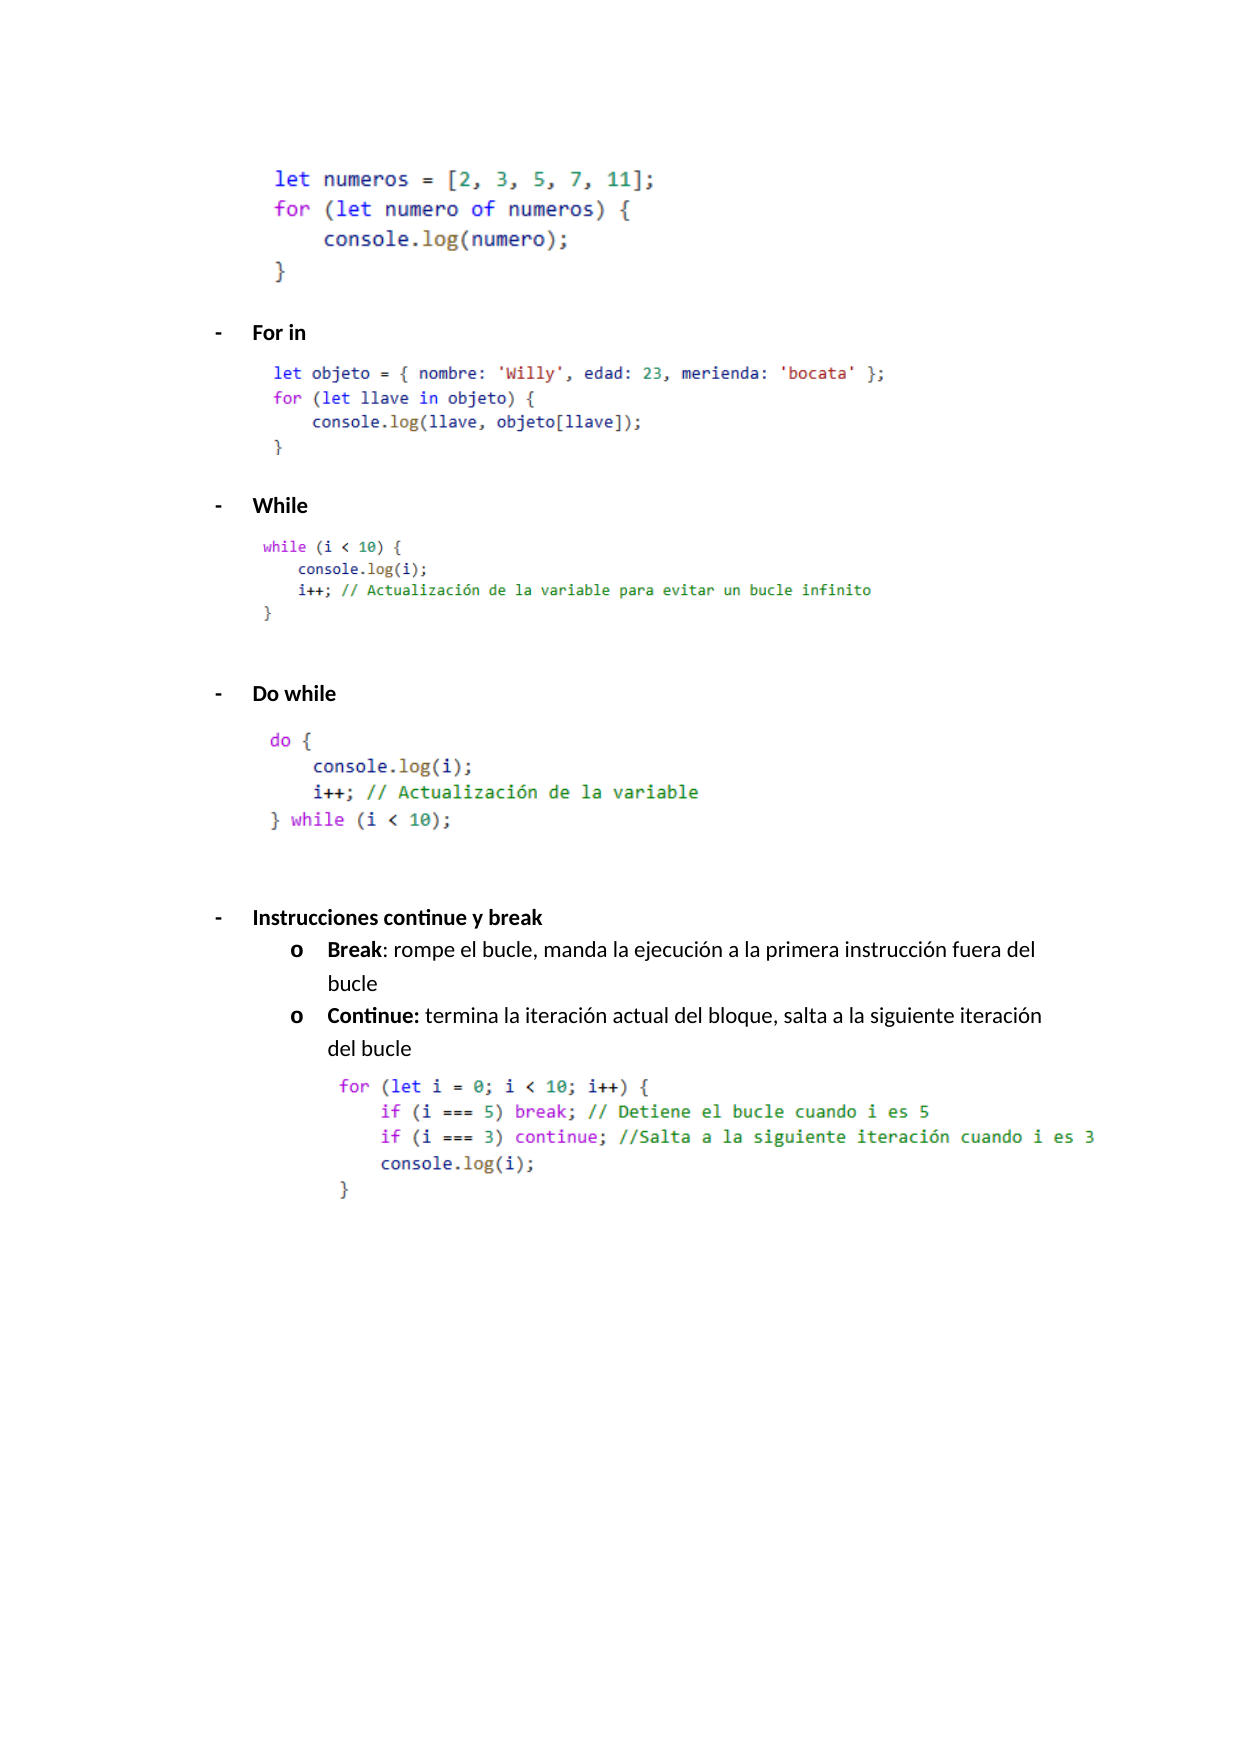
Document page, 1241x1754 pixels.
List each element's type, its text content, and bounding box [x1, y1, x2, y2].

picture [252, 350, 909, 455]
list Do while [215, 679, 1063, 707]
list For in [215, 318, 1063, 346]
list While [215, 491, 1063, 519]
list Instrucciones continue y break [215, 903, 1063, 931]
picture [252, 523, 873, 643]
list Break: rompe el bucle, manda la ejecución a la primera instrucción fuera del bucle [290, 935, 1063, 997]
picture [252, 711, 732, 867]
picture [327, 1066, 1123, 1224]
picture [252, 147, 703, 314]
list Continue: termina la iteración actual del bloque, salta a la siguiente iteración del bucle [290, 1001, 1063, 1062]
